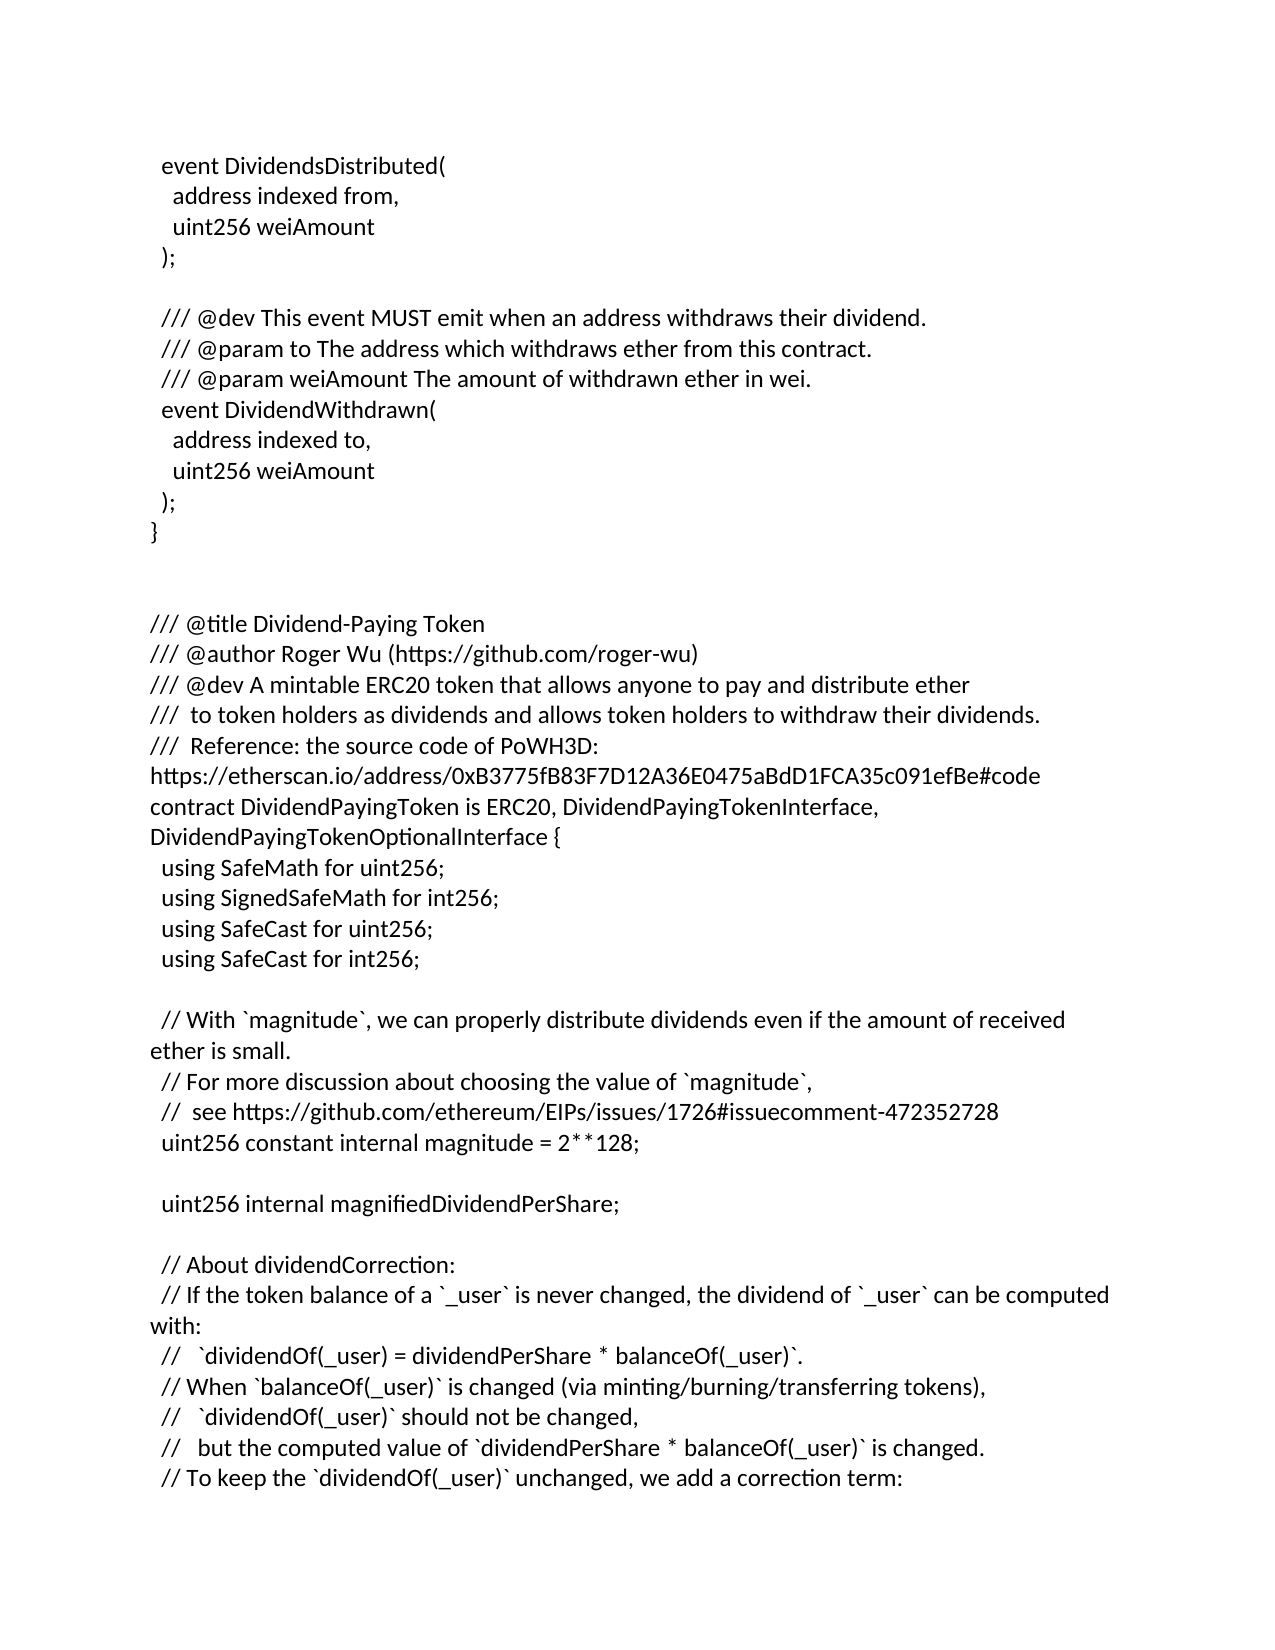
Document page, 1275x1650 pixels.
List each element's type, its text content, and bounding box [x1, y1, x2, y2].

text /// @param to The address which withdraws ether from this contract. [150, 333, 1125, 364]
text // `dividendOf(_user) = dividendPerShare * balanceOf(_user)`. [150, 1340, 1125, 1371]
text using SignedSafeMath for int256; [150, 882, 1125, 913]
text /// @dev A mintable ERC20 token that allows anyone to pay and distribute ether [150, 669, 1125, 699]
text using SafeCast for int256; [150, 943, 1125, 974]
text // To keep the `dividendOf(_user)` unchanged, we add a correction term: [150, 1462, 1125, 1493]
text /// @param weiAmount The amount of withdrawn ether in wei. [150, 364, 1125, 394]
text address indexed to, [150, 425, 1125, 455]
text uint256 weiAmount [150, 455, 1125, 486]
text // When `balanceOf(_user)` is changed (via minting/burning/transferring tokens), [150, 1371, 1125, 1401]
text // If the token balance of a `_user` is never changed, the dividend of `_user` can be computed with: [150, 1279, 1125, 1340]
text // but the computed value of `dividendPerShare * balanceOf(_user)` is changed. [150, 1432, 1125, 1462]
text using SafeCast for uint256; [150, 913, 1125, 943]
text /// @author Roger Wu (https://github.com/roger-wu) [150, 638, 1125, 669]
text /// Reference: the source code of PoWH3D: https://etherscan.io/address/0xB3775fB83F7D12A36E0475aBdD1FCA35c091efBe#code [150, 730, 1125, 791]
text uint256 weiAmount [150, 211, 1125, 242]
text ); [150, 486, 1125, 516]
text // With `magnitude`, we can properly distribute dividends even if the amount of received ether is small. [150, 1004, 1125, 1066]
text using SafeMath for uint256; [150, 852, 1125, 882]
text // `dividendOf(_user)` should not be changed, [150, 1401, 1125, 1432]
text /// @dev This event MUST emit when an address withdraws their dividend. [150, 303, 1125, 333]
text // For more discussion about choosing the value of `magnitude`, [150, 1066, 1125, 1096]
text } [150, 516, 1125, 547]
text uint256 constant internal magnitude = 2**128; [150, 1127, 1125, 1157]
text address indexed from, [150, 181, 1125, 211]
text ); [150, 242, 1125, 272]
text /// @title Dividend-Paying Token [150, 608, 1125, 638]
text /// to token holders as dividends and allows token holders to withdraw their dividends. [150, 699, 1125, 730]
text // see https://github.com/ethereum/EIPs/issues/1726#issuecomment-472352728 [150, 1096, 1125, 1127]
text uint256 internal magnifiedDividendPerShare; [150, 1188, 1125, 1218]
text contract DividendPayingToken is ERC20, DividendPayingTokenInterface, DividendPayingTokenOptionalInterface { [150, 791, 1125, 852]
text // About dividendCorrection: [150, 1249, 1125, 1279]
text event DividendsDistributed( [150, 150, 1125, 181]
text event DividendWithdrawn( [150, 394, 1125, 425]
